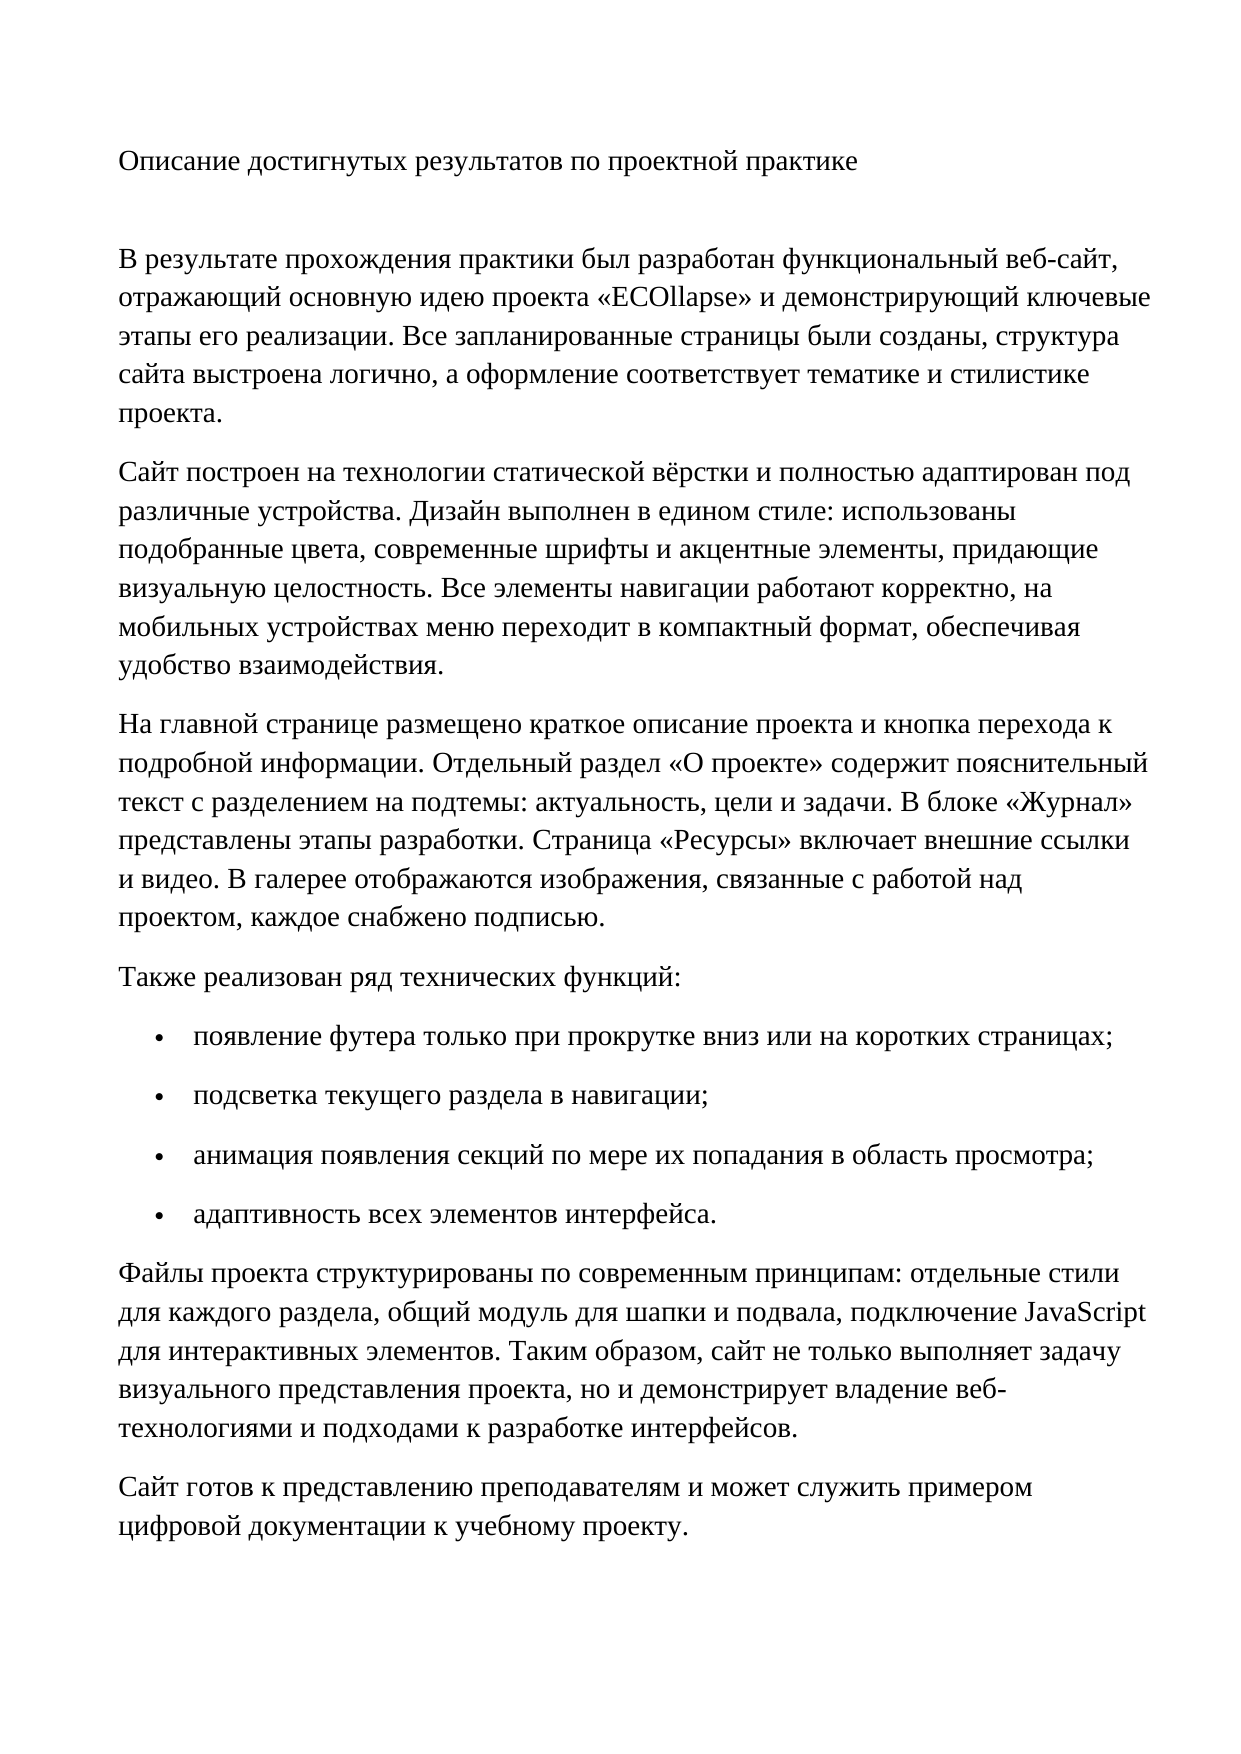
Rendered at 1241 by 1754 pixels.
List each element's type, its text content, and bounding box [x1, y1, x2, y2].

subtitle Описание достигнутых результатов по проектной практике [118, 143, 1152, 177]
text Файлы проекта структурированы по современным принципам: отдельные стили для каждого раздела, общий модуль для шапки и подвала, подключение JavaScript для интерактивных элементов. Таким образом, сайт не только выполняет задачу визуального представления проекта, но и демонстрирует владение веб-технологиями и подходами к разработке интерфейсов. [118, 1256, 1152, 1443]
list появление футера только при прокрутке вниз или на коротких страницах; [156, 1018, 1152, 1052]
text Также реализован ряд технических функций: [118, 959, 1152, 992]
text Сайт готов к представлению преподавателям и может служить примером цифровой документации к учебному проекту. [118, 1469, 1152, 1541]
list подсветка текущего раздела в навигации; [156, 1077, 1152, 1111]
text Сайт построен на технологии статической вёрстки и полностью адаптирован под различные устройства. Дизайн выполнен в едином стиле: использованы подобранные цвета, современные шрифты и акцентные элементы, придающие визуальную целостность. Все элементы навигации работают корректно, на мобильных устройствах меню переходит в компактный формат, обеспечивая удобство взаимодействия. [118, 454, 1152, 681]
list анимация появления секций по мере их попадания в область просмотра; [156, 1137, 1152, 1170]
list адаптивность всех элементов интерфейса. [156, 1196, 1152, 1230]
text В результате прохождения практики был разработан функциональный веб-сайт, отражающий основную идею проекта «ECOllapse» и демонстрирующий ключевые этапы его реализации. Все запланированные страницы были созданы, структура сайта выстроена логично, а оформление соответствует тематике и стилистике проекта. [118, 241, 1152, 429]
text На главной странице размещено краткое описание проекта и кнопка перехода к подробной информации. Отдельный раздел «О проекте» содержит пояснительный текст с разделением на подтемы: актуальность, цели и задачи. В блоке «Журнал» представлены этапы разработки. Страница «Ресурсы» включает внешние ссылки и видео. В галерее отображаются изображения, связанные с работой над проектом, каждое снабжено подписью. [118, 707, 1152, 933]
